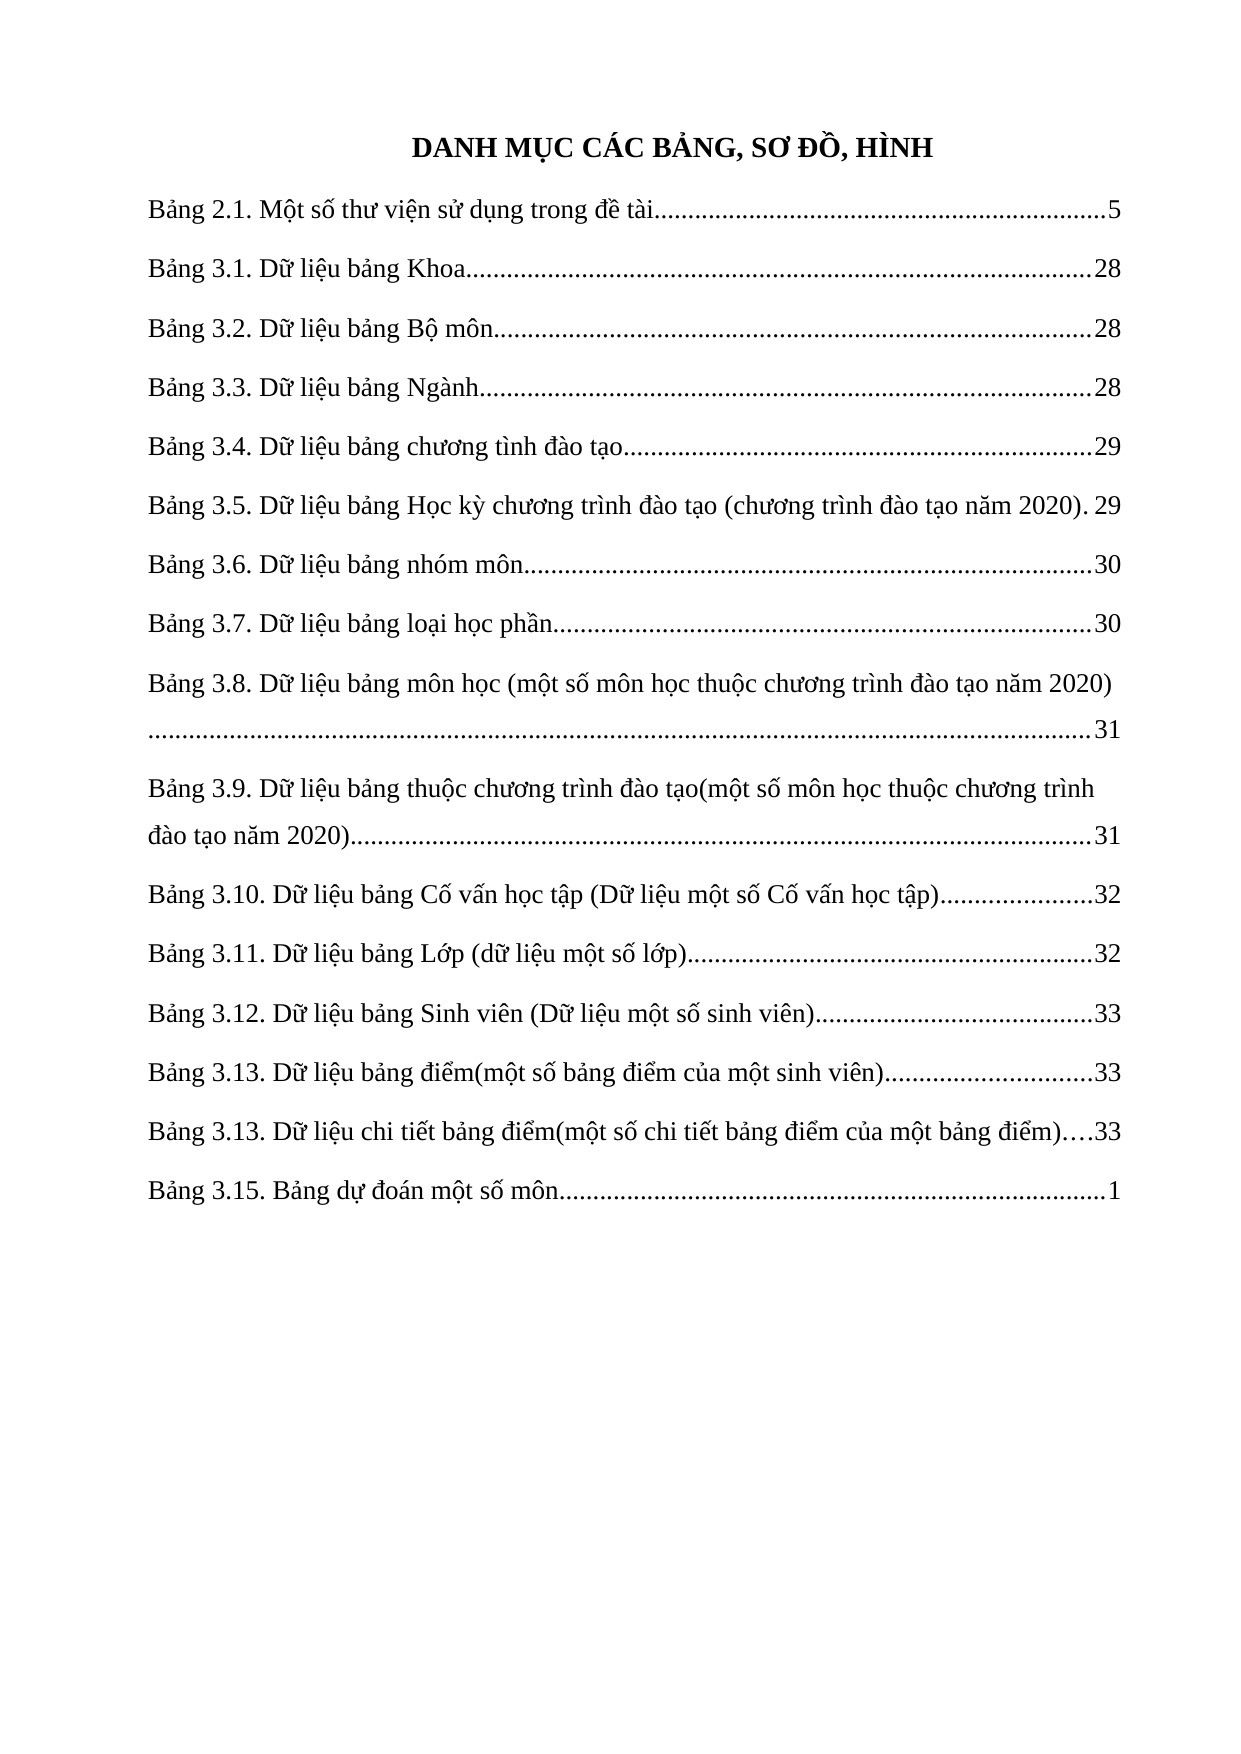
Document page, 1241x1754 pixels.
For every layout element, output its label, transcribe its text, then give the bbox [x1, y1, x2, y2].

text Bảng 3.7. Dữ liệu bảng loại học phần 30 [148, 608, 1122, 639]
text Bảng 3.3. Dữ liệu bảng Ngành 28 [148, 371, 1122, 402]
text Bảng 3.4. Dữ liệu bảng chương tình đào tạo 29 [148, 430, 1122, 461]
text Bảng 3.9. Dữ liệu bảng thuộc chương trình đào tạo(một số môn học thuộc chương trình đào tạo năm 2020) 31 [148, 773, 1122, 850]
text Bảng 3.8. Dữ liệu bảng môn học (một số môn học thuộc chương trình đào tạo năm 2020) 31 [148, 667, 1122, 744]
text Bảng 3.10. Dữ liệu bảng Cố vấn học tập (Dữ liệu một số Cố vấn học tập) 32 [148, 878, 1122, 909]
text Bảng 3.6. Dữ liệu bảng nhóm môn 30 [148, 548, 1122, 579]
text Bảng 3.12. Dữ liệu bảng Sinh viên (Dữ liệu một số sinh viên) 33 [148, 997, 1122, 1028]
text DANH MỤC CÁC BẢNG, SƠ ĐỒ, HÌNH [223, 131, 1122, 164]
text Bảng 3.13. Dữ liệu chi tiết bảng điểm(một số chi tiết bảng điểm của một bảng điểm) 33 [148, 1115, 1122, 1146]
text Bảng 3.11. Dữ liệu bảng Lớp (dữ liệu một số lớp) 32 [148, 938, 1122, 969]
text Bảng 3.5. Dữ liệu bảng Học kỳ chương trình đào tạo (chương trình đào tạo năm 2020) 29 [148, 489, 1122, 520]
text Bảng 3.2. Dữ liệu bảng Bộ môn 28 [148, 312, 1122, 343]
text Bảng 2.1. Một số thư viện sử dụng trong đề tài 5 [148, 193, 1122, 224]
text Bảng 3.1. Dữ liệu bảng Khoa 28 [148, 253, 1122, 284]
text Bảng 3.13. Dữ liệu bảng điểm(một số bảng điểm của một sinh viên) 33 [148, 1056, 1122, 1087]
text Bảng 3.15. Bảng dự đoán một số môn 1 [148, 1174, 1122, 1205]
